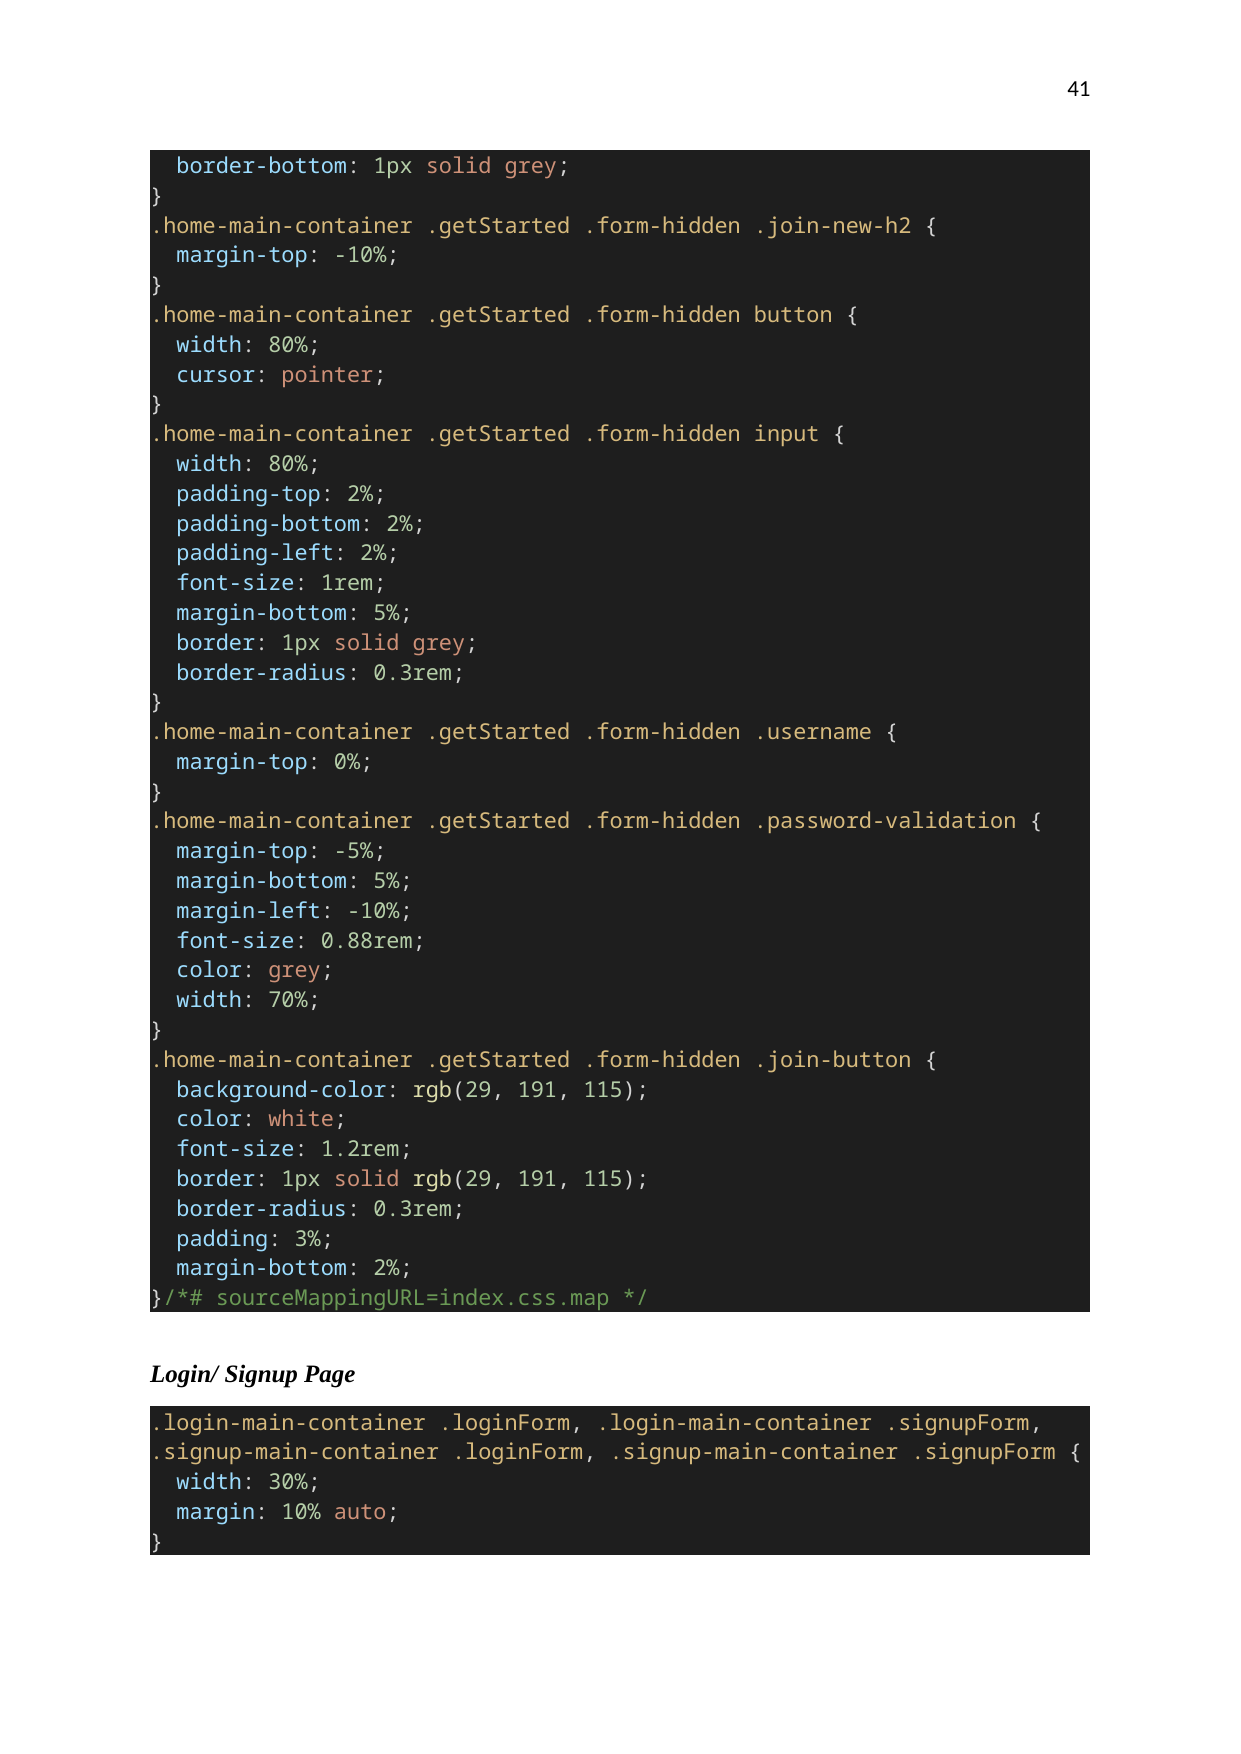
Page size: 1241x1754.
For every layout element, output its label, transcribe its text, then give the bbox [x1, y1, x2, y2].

text } [150, 388, 1090, 418]
text margin: 10% auto; [150, 1496, 1090, 1526]
text } [150, 776, 1090, 805]
text margin-bottom: 2%; [150, 1252, 1090, 1282]
text border-radius: 0.3rem; [150, 1193, 1090, 1222]
text cursor: pointer; [150, 358, 1090, 388]
text .home-main-container .getStarted .form-hidden .join-new-h2 { [150, 209, 1090, 239]
text .login-main-container .loginForm, .login-main-container .signupForm, .signup-main-container .loginForm, .signup-main-container .signupForm { [150, 1406, 1090, 1466]
text } [150, 686, 1090, 716]
text padding: 3%; [150, 1222, 1090, 1252]
text } [150, 1014, 1090, 1044]
text font-size: 1.2rem; [150, 1133, 1090, 1163]
text padding-bottom: 2%; [150, 507, 1090, 537]
text font-size: 0.88rem; [150, 924, 1090, 954]
text margin-top: -10%; [150, 239, 1090, 269]
text margin-left: -10%; [150, 895, 1090, 924]
text Login/ Signup Page [150, 1359, 1090, 1387]
text color: grey; [150, 954, 1090, 984]
text width: 80%; [150, 448, 1090, 478]
text width: 80%; [150, 329, 1090, 358]
text margin-bottom: 5%; [150, 597, 1090, 627]
text } [150, 269, 1090, 299]
text width: 30%; [150, 1466, 1090, 1496]
text .home-main-container .getStarted .form-hidden button { [150, 299, 1090, 329]
text width: 70%; [150, 984, 1090, 1014]
text .home-main-container .getStarted .form-hidden .username { [150, 716, 1090, 746]
text margin-top: -5%; [150, 835, 1090, 865]
text .home-main-container .getStarted .form-hidden .join-button { [150, 1044, 1090, 1073]
text border: 1px solid rgb(29, 191, 115); [150, 1163, 1090, 1193]
text font-size: 1rem; [150, 567, 1090, 597]
text } [150, 1526, 1090, 1555]
text } [150, 180, 1090, 209]
text background-color: rgb(29, 191, 115); [150, 1073, 1090, 1103]
text padding-top: 2%; [150, 478, 1090, 507]
text .home-main-container .getStarted .form-hidden .password-validation { [150, 805, 1090, 835]
text border: 1px solid grey; [150, 627, 1090, 656]
text padding-left: 2%; [150, 537, 1090, 567]
text color: white; [150, 1103, 1090, 1133]
text .home-main-container .getStarted .form-hidden input { [150, 418, 1090, 448]
text margin-top: 0%; [150, 746, 1090, 776]
text border-bottom: 1px solid grey; [150, 150, 1090, 180]
text border-radius: 0.3rem; [150, 656, 1090, 686]
text margin-bottom: 5%; [150, 865, 1090, 895]
text }/*# sourceMappingURL=index.css.map */ [150, 1282, 1090, 1312]
